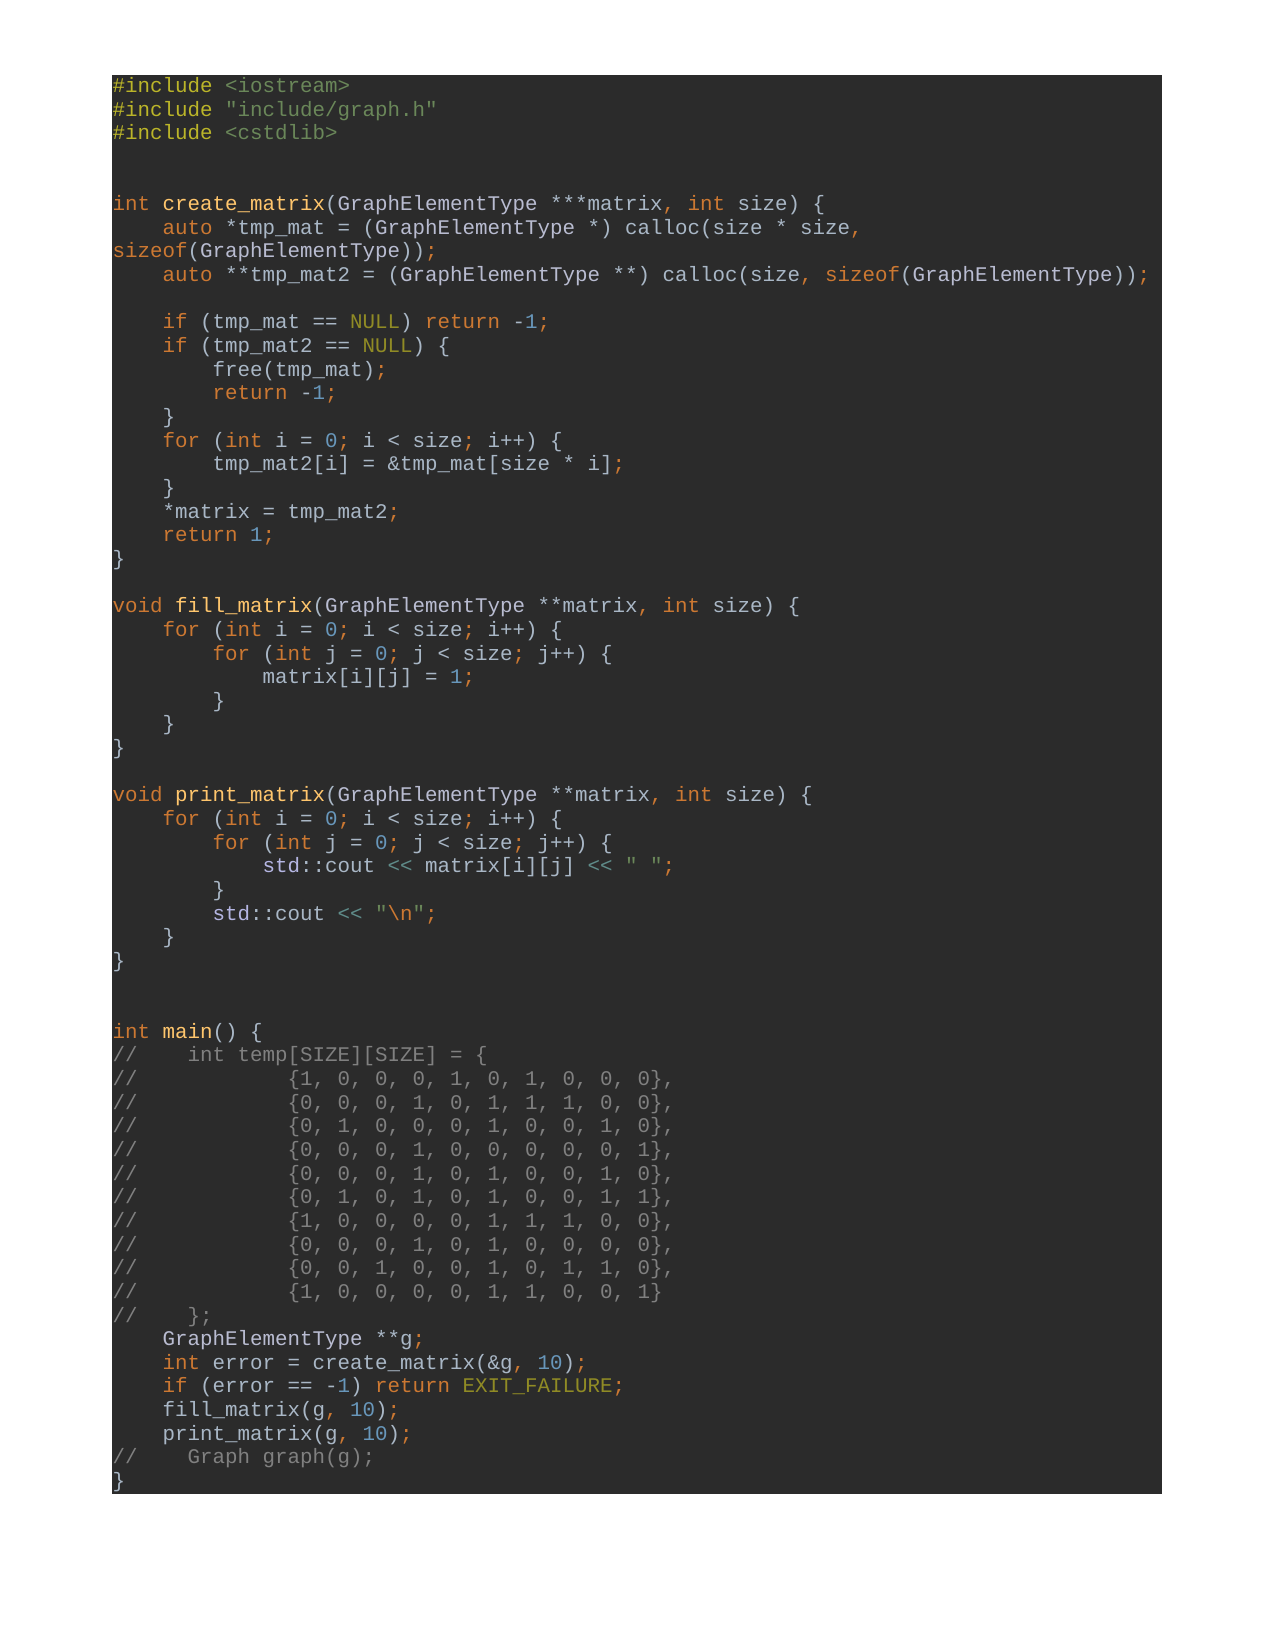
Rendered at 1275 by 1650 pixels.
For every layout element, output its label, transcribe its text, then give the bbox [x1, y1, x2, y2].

text #include <iostream> #include "include/graph.h" #include <cstdlib> int create_matrix(GraphElementType ***matrix, int size) { auto *tmp_mat = (GraphElementType *) calloc(size * size, sizeof(GraphElementType)); auto **tmp_mat2 = (GraphElementType **) calloc(size, sizeof(GraphElementType)); if (tmp_mat == NULL) return -1; if (tmp_mat2 == NULL) { free(tmp_mat); return -1; } for (int i = 0; i < size; i++) { tmp_mat2[i] = &tmp_mat[size * i]; } *matrix = tmp_mat2; return 1; } void fill_matrix(GraphElementType **matrix, int size) { for (int i = 0; i < size; i++) { for (int j = 0; j < size; j++) { matrix[i][j] = 1; } } } void print_matrix(GraphElementType **matrix, int size) { for (int i = 0; i < size; i++) { for (int j = 0; j < size; j++) { std::cout << matrix[i][j] << " "; } std::cout << "\n"; } } int main() { // int temp[SIZE][SIZE] = { // {1, 0, 0, 0, 1, 0, 1, 0, 0, 0}, // {0, 0, 0, 1, 0, 1, 1, 1, 0, 0}, // {0, 1, 0, 0, 0, 1, 0, 0, 1, 0}, // {0, 0, 0, 1, 0, 0, 0, 0, 0, 1}, // {0, 0, 0, 1, 0, 1, 0, 0, 1, 0}, // {0, 1, 0, 1, 0, 1, 0, 0, 1, 1}, // {1, 0, 0, 0, 0, 1, 1, 1, 0, 0}, // {0, 0, 0, 1, 0, 1, 0, 0, 0, 0}, // {0, 0, 1, 0, 0, 1, 0, 1, 1, 0}, // {1, 0, 0, 0, 0, 1, 1, 0, 0, 1} // }; GraphElementType **g; int error = create_matrix(&g, 10); if (error == -1) return EXIT_FAILURE; fill_matrix(g, 10); print_matrix(g, 10); // Graph graph(g); } [112, 75, 1162, 1494]
